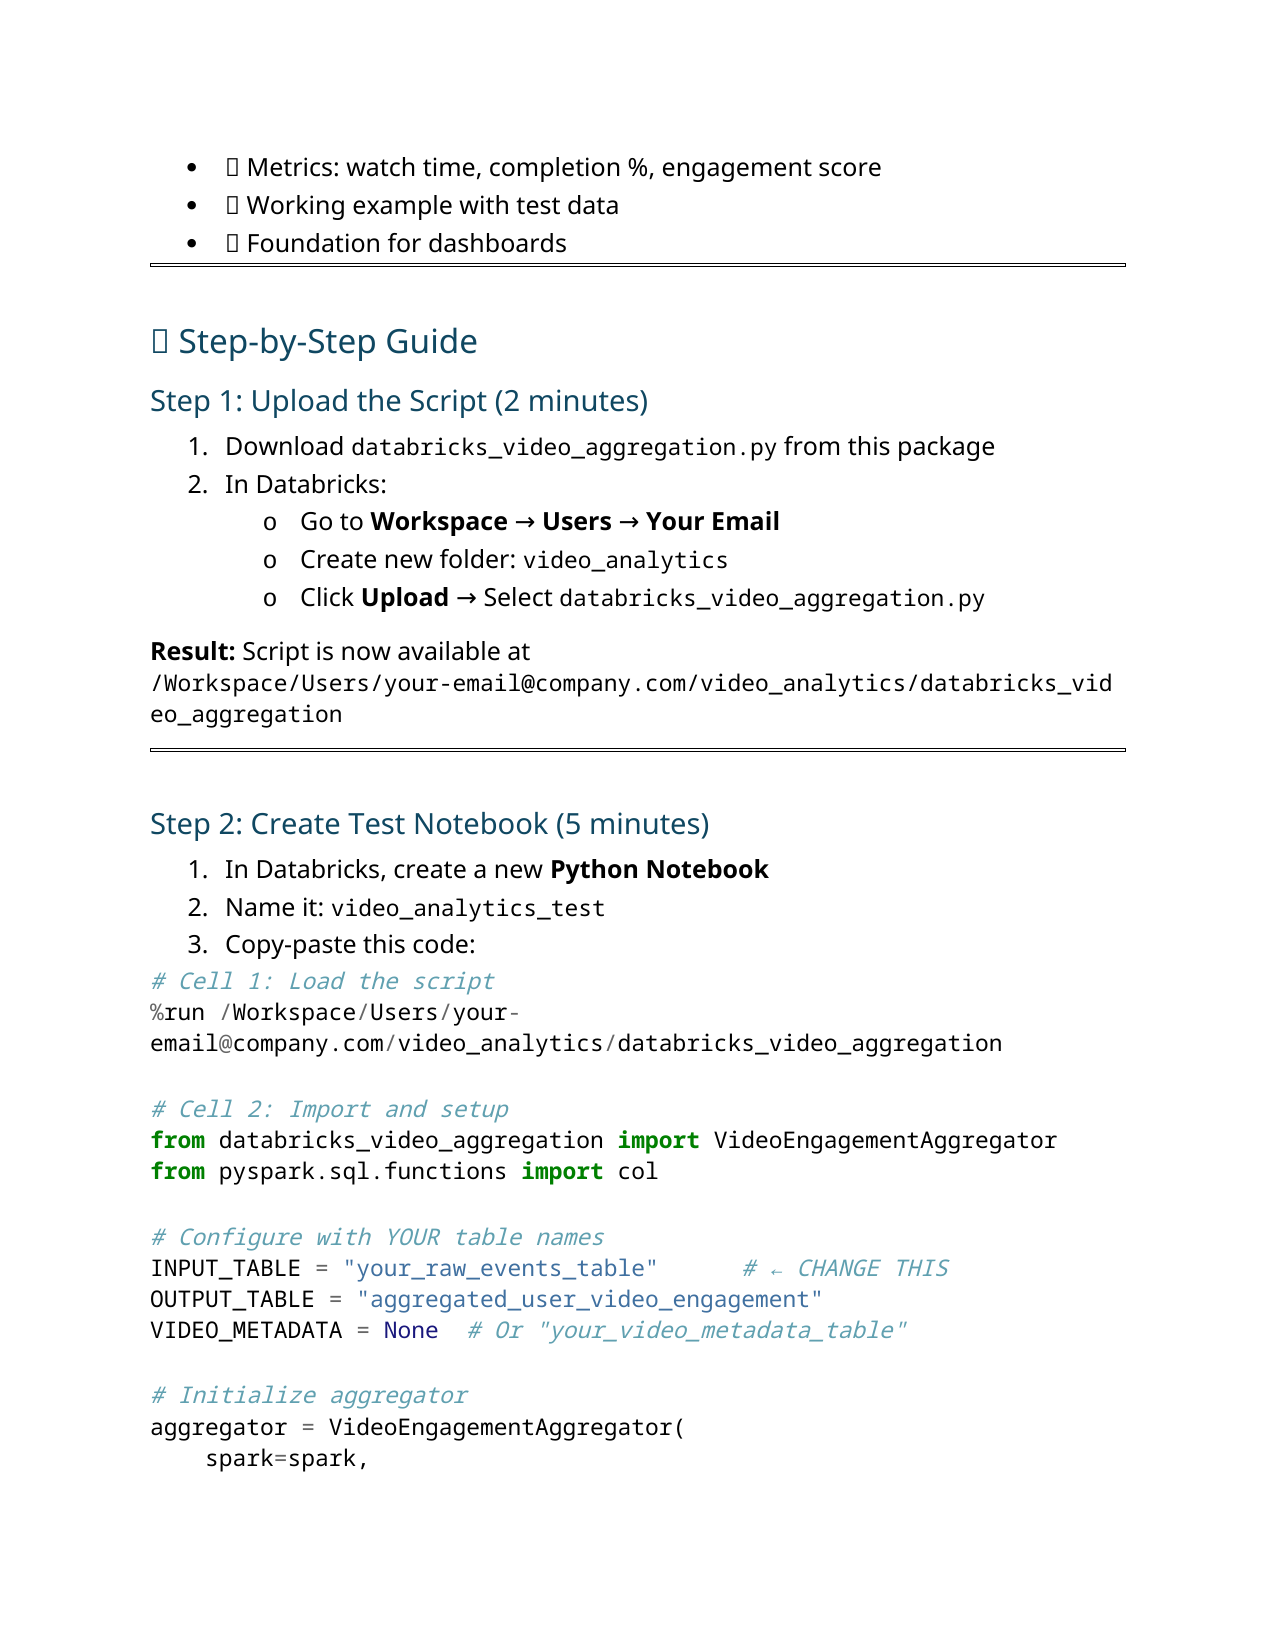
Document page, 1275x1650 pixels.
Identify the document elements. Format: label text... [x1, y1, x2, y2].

list ✅ Foundation for dashboards [187, 226, 1125, 260]
list Go to Workspace → Users → Your Email [262, 504, 1125, 538]
subtitle 📝 Step-by-Step Guide [150, 318, 1125, 364]
text Result: Script is now available at /Workspace/Users/your-email@company.com/video_analytics/databricks_video_aggregation [150, 633, 1125, 730]
list In Databricks, create a new Python Notebook [187, 851, 1125, 885]
list Copy-paste this code: [187, 927, 1125, 961]
list Download databricks_video_aggregation.py from this package [187, 428, 1125, 462]
list In Databricks: [187, 466, 1125, 500]
subtitle Step 1: Upload the Script (2 minutes) [150, 380, 1125, 420]
list Click Upload → Select databricks_video_aggregation.py [262, 580, 1125, 614]
subtitle Step 2: Create Test Notebook (5 minutes) [150, 803, 1125, 843]
list Create new folder: video_analytics [262, 542, 1125, 576]
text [150, 965, 1125, 1473]
list ✅ Working example with test data [187, 188, 1125, 222]
list ✅ Metrics: watch time, completion %, engagement score [187, 150, 1125, 184]
list Name it: video_analytics_test [187, 889, 1125, 923]
